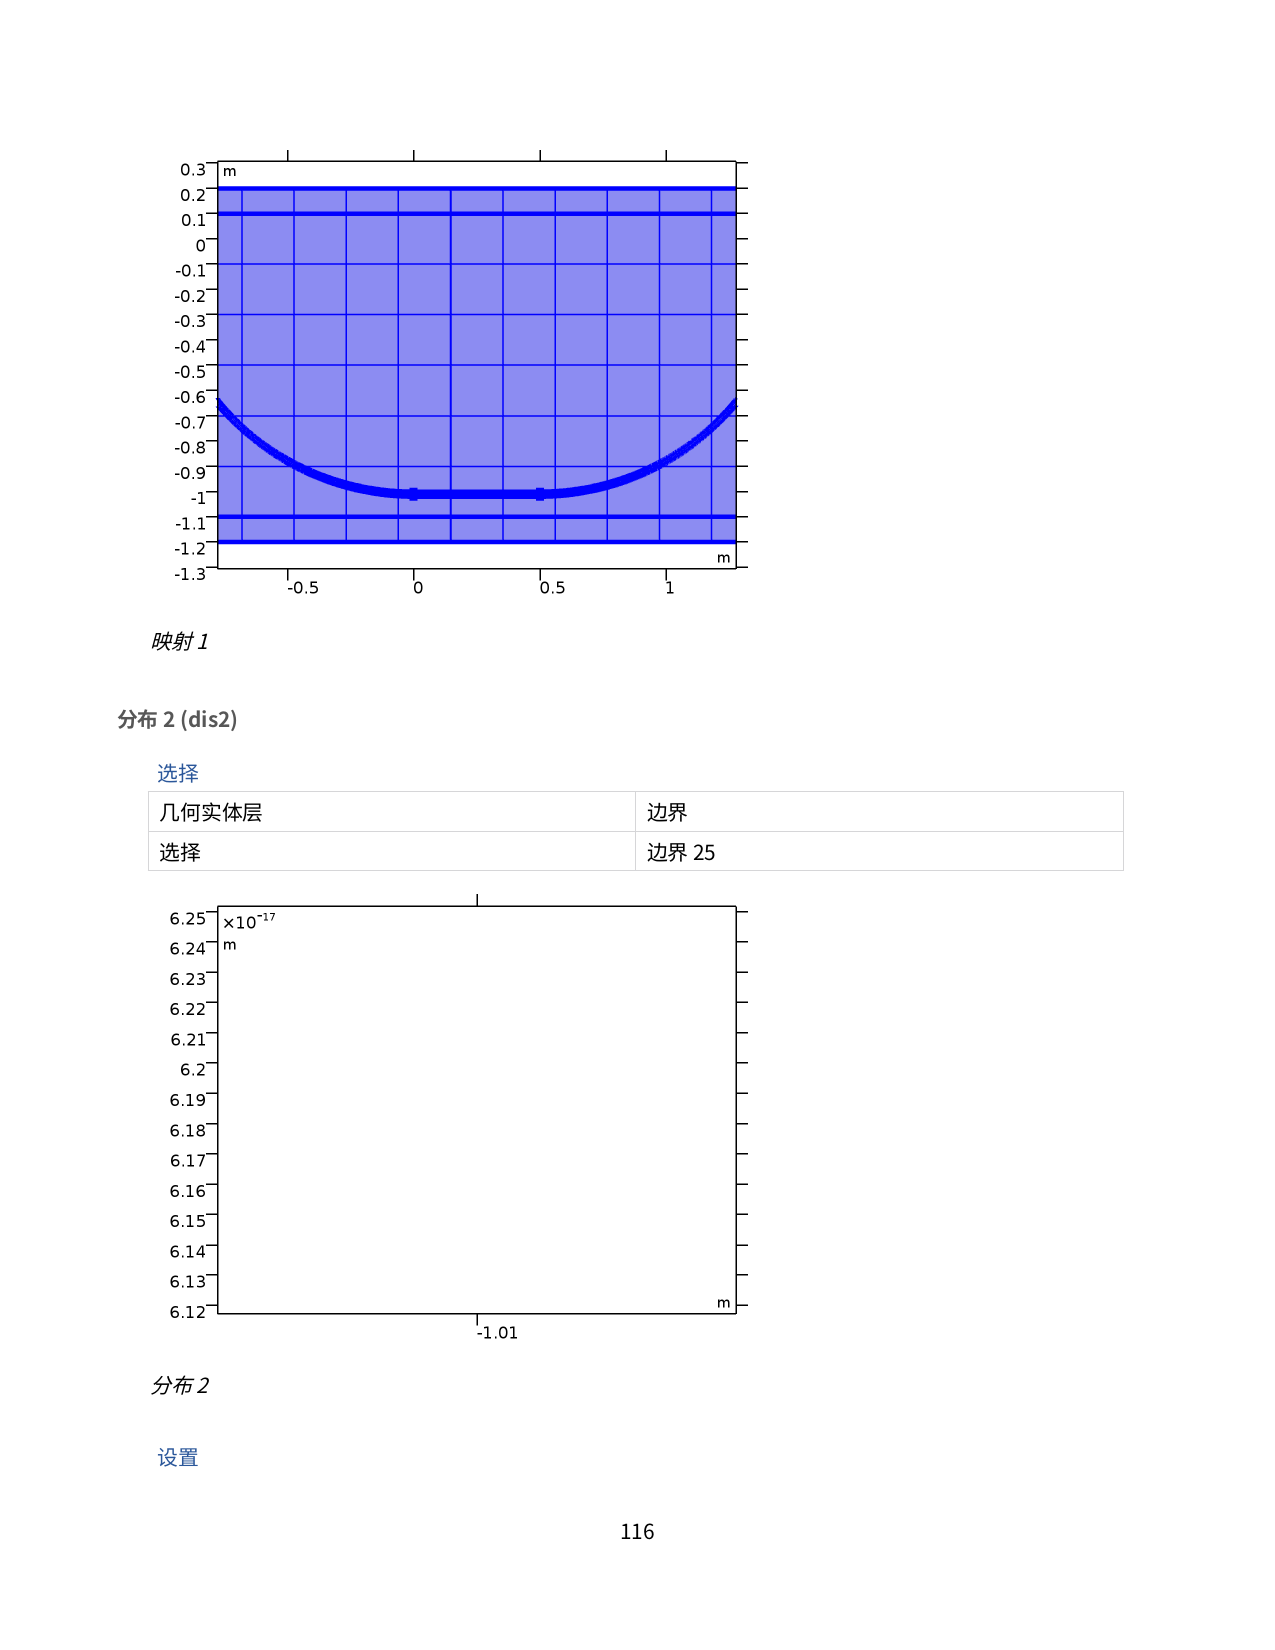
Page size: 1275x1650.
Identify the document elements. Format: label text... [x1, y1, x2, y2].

text 选择 [157, 757, 1125, 787]
text 映射 1 [150, 625, 1125, 656]
subtitle 分布 2 (dis2) [117, 703, 1125, 734]
picture [150, 894, 750, 1345]
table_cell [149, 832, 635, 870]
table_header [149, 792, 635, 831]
text 分布 2 [150, 1370, 1125, 1400]
picture [150, 150, 750, 600]
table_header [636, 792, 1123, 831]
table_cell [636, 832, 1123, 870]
text 设置 [157, 1442, 1125, 1472]
